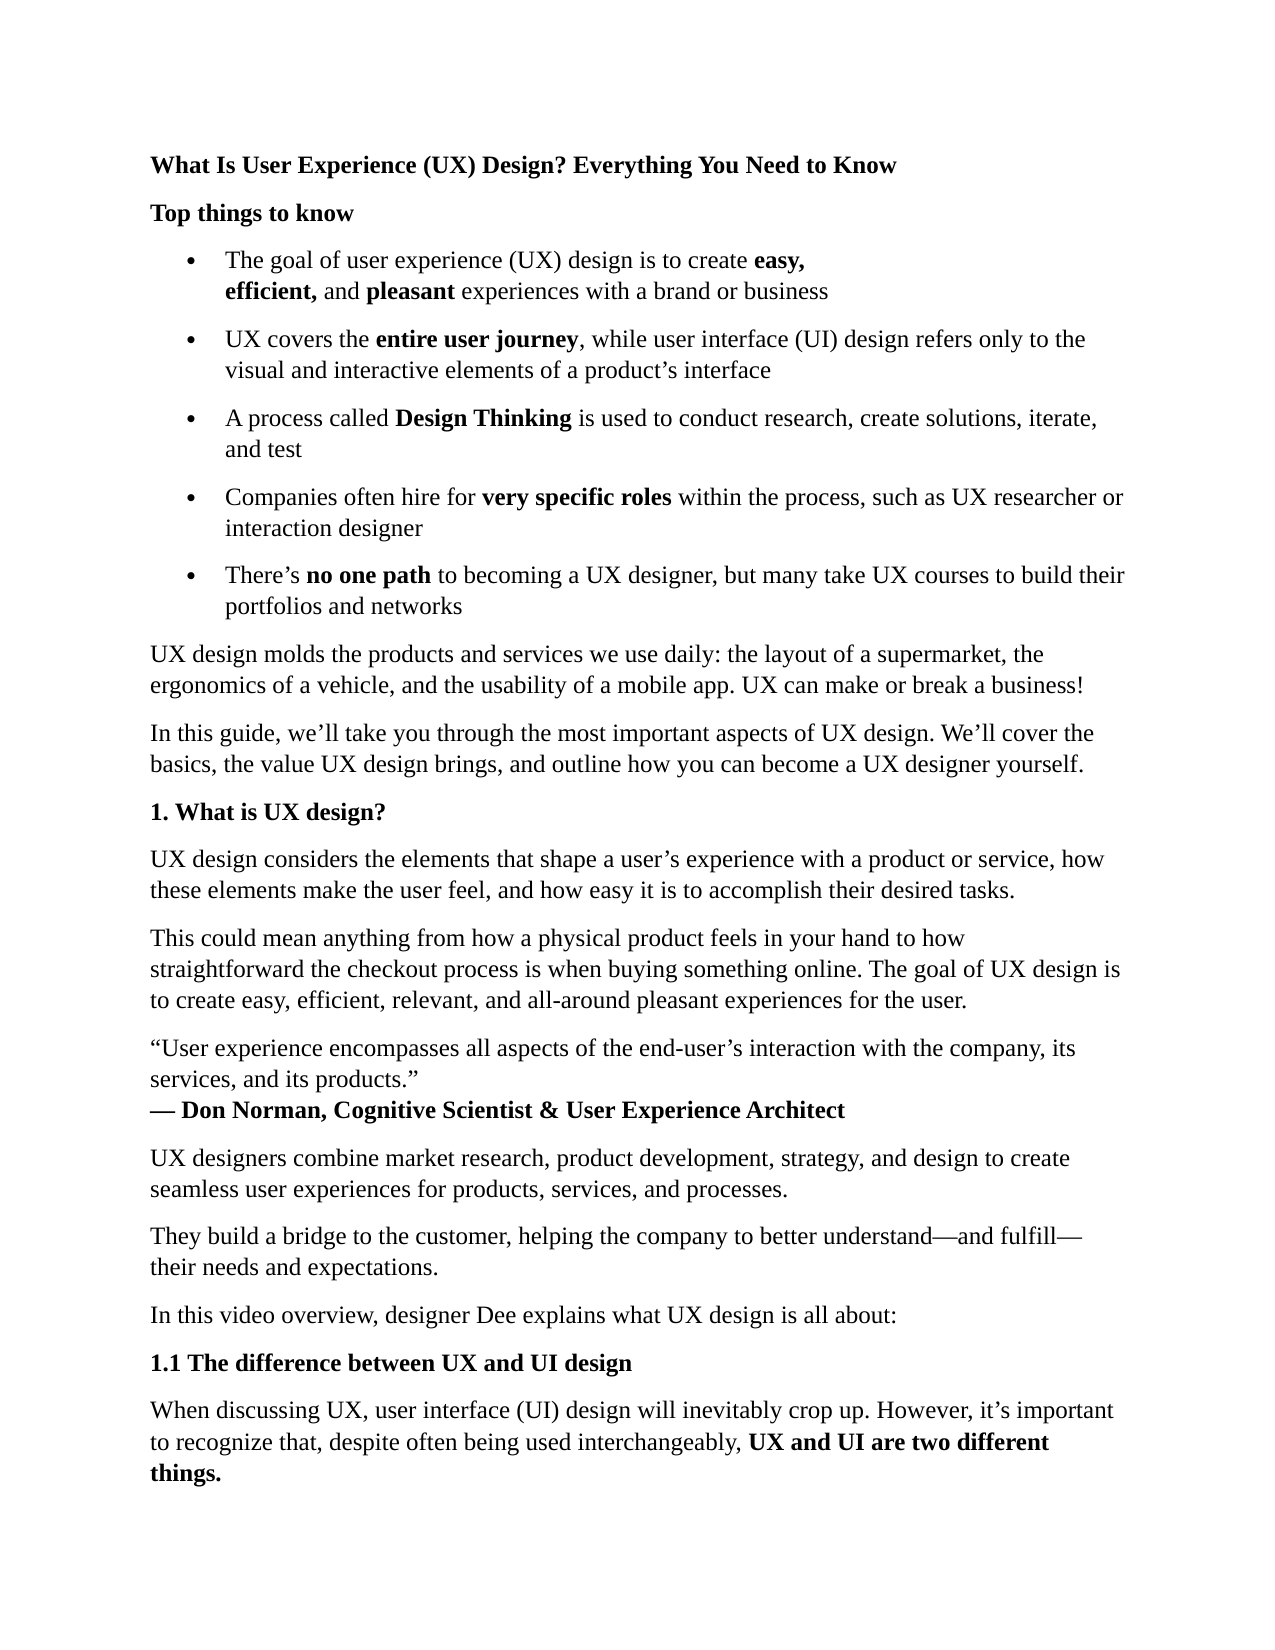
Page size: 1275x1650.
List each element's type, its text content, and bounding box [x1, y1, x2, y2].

text In this video overview, designer Dee explains what UX design is all about: [150, 1300, 1125, 1329]
text When discussing UX, user interface (UI) design will inevitably crop up. However, it’s important to recognize that, despite often being used interchangeably, UX and UI are two different things. [150, 1396, 1125, 1486]
text In this guide, we’ll take you through the most important aspects of UX design. We’ll cover the basics, the value UX design brings, and outline how you can become a UX designer yourself. [150, 718, 1125, 778]
text Top things to know [150, 198, 1125, 226]
text 1.1 The difference between UX and UI design [150, 1348, 1125, 1377]
list UX covers the entire user journey, while user interface (UI) design refers only to the visual and interactive elements of a product’s interface [187, 324, 1125, 384]
list The goal of user experience (UX) design is to create easy, efficient, and pleasant experiences with a brand or business [187, 245, 1125, 305]
list A process called Design Thinking is used to conduct research, create solutions, iterate, and test [187, 403, 1125, 463]
text What Is User Experience (UX) Design? Everything You Need to Know [150, 150, 1125, 179]
list There’s no one path to becoming a UX designer, but many take UX courses to build their portfolios and networks [187, 560, 1125, 620]
text UX designers combine market research, product development, strategy, and design to create seamless user experiences for products, services, and processes. [150, 1143, 1125, 1202]
list Companies often hire for very specific roles within the process, such as UX researcher or interaction designer [187, 482, 1125, 541]
text UX design considers the elements that shape a user’s experience with a product or service, how these elements make the user feel, and how easy it is to accomplish their desired tasks. [150, 844, 1125, 904]
text They build a bridge to the customer, helping the company to better understand—and fulfill—their needs and expectations. [150, 1221, 1125, 1281]
text 1. What is UX design? [150, 797, 1125, 825]
text “User experience encompasses all aspects of the end-user’s interaction with the company, its services, and its products.” — Don Norman, Cognitive Scientist & User Experience Architect [150, 1033, 1125, 1124]
text This could mean anything from how a physical product feels in your hand to how straightforward the checkout process is when buying something online. The goal of UX design is to create easy, efficient, relevant, and all-around pleasant experiences for the user. [150, 923, 1125, 1014]
text UX design molds the products and services we use daily: the layout of a supermarket, the ergonomics of a vehicle, and the usability of a mobile app. UX can make or break a business! [150, 639, 1125, 699]
